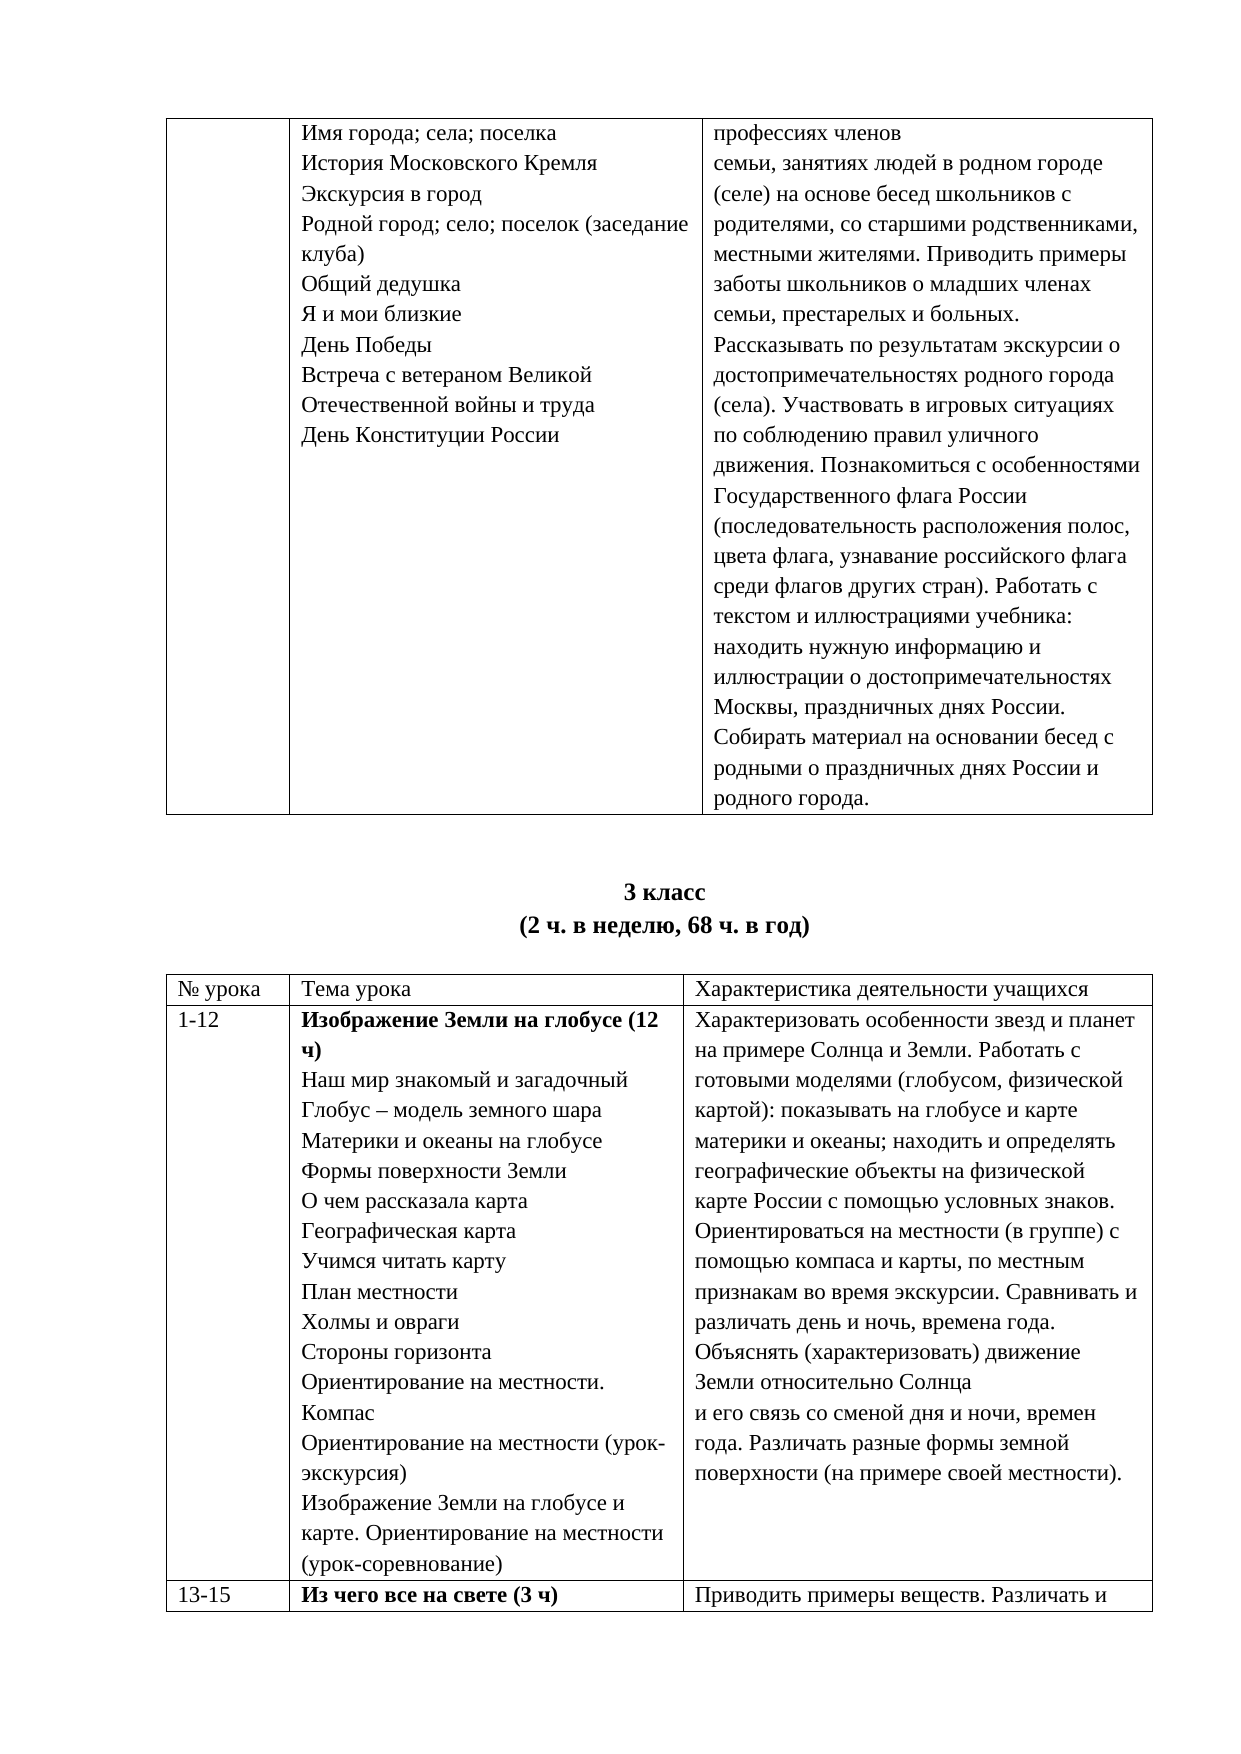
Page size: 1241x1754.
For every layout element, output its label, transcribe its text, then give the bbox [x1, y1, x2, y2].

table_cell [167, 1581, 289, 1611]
text (2 ч. в неделю, 68 ч. в год) [177, 910, 1152, 939]
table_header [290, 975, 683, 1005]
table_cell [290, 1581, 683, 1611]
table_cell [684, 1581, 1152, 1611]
text 3 класс [177, 877, 1152, 906]
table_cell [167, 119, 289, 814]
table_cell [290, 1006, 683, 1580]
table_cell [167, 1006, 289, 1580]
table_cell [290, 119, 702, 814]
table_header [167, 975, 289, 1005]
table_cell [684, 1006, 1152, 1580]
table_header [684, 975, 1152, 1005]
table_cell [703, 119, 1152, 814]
